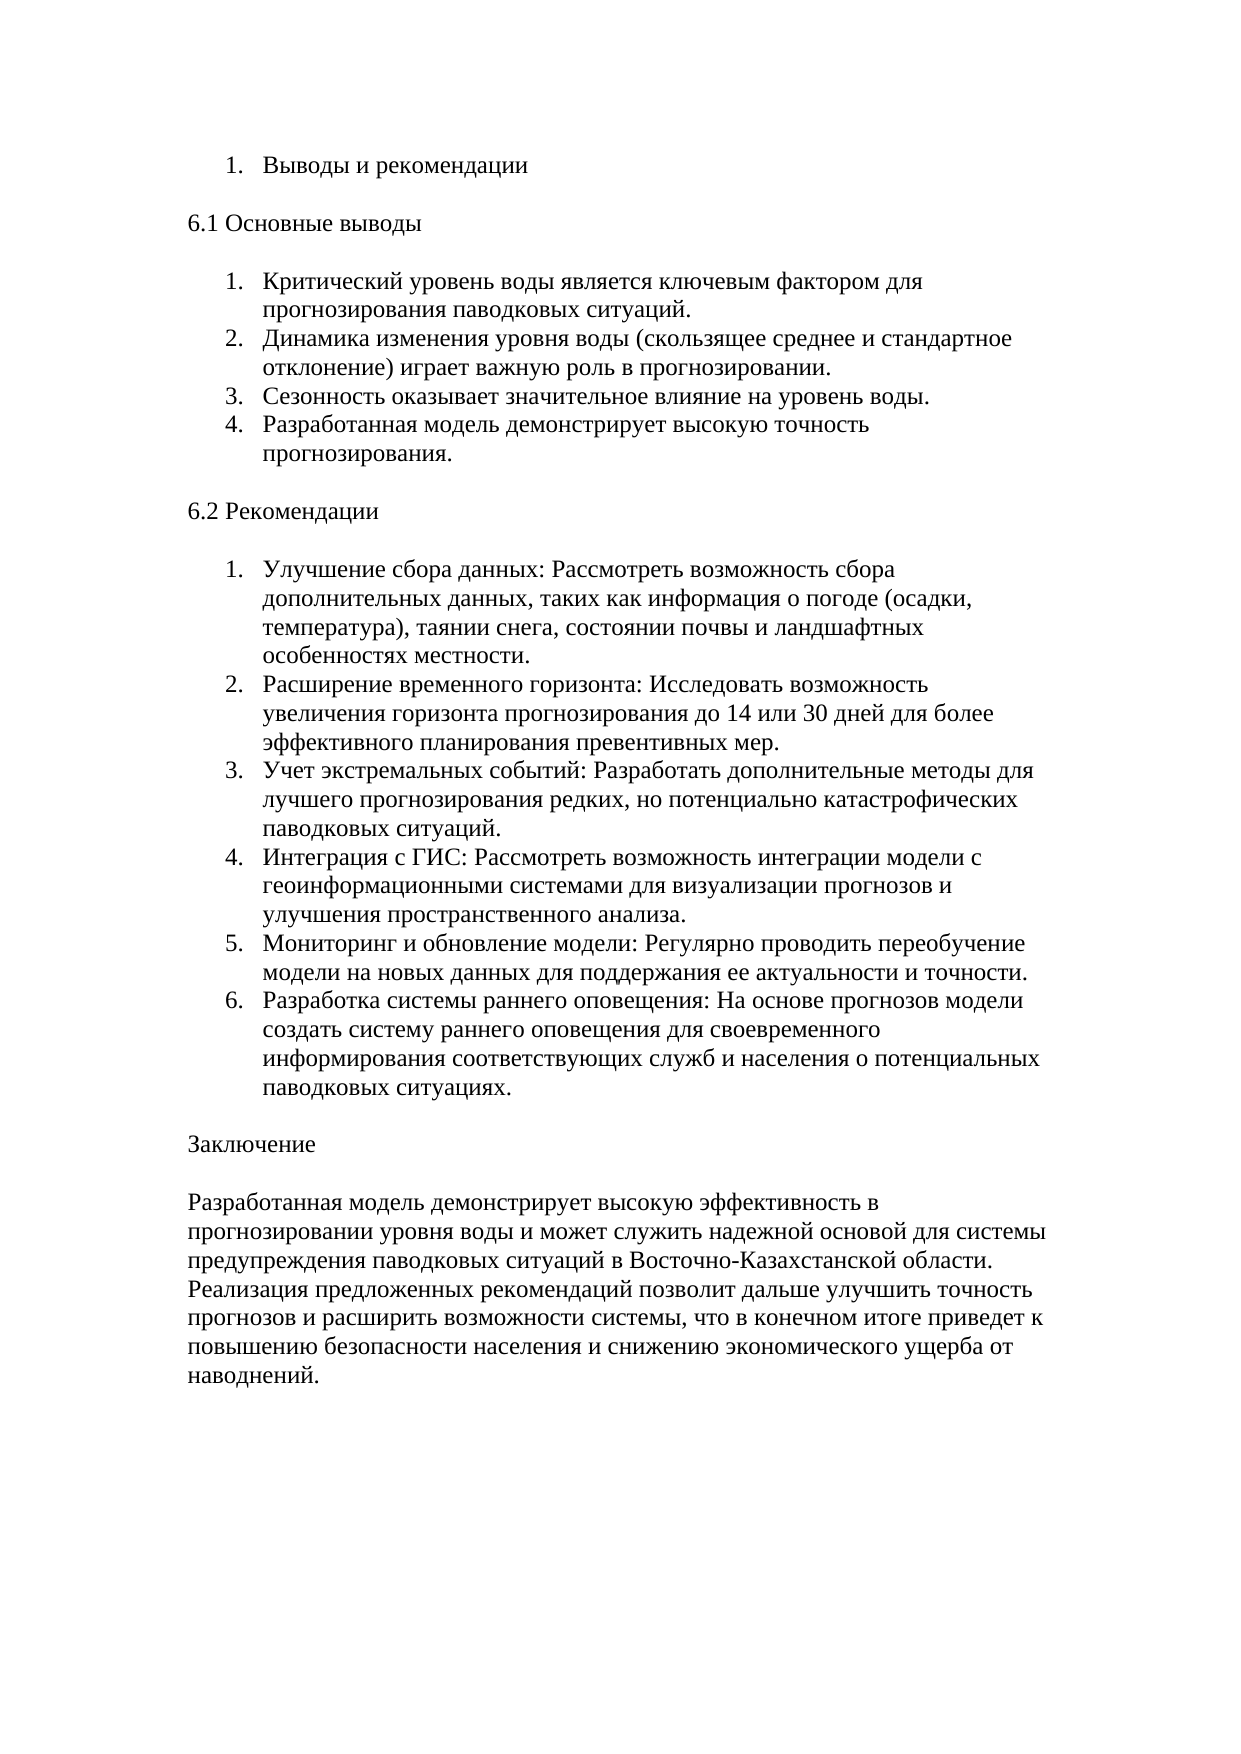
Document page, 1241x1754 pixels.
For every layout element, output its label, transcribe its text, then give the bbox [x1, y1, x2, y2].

list Разработка системы раннего оповещения: На основе прогнозов модели создать систему раннего оповещения для своевременного информирования соответствующих служб и населения о потенциальных паводковых ситуациях. [225, 985, 1053, 1100]
list Динамика изменения уровня воды (скользящее среднее и стандартное отклонение) играет важную роль в прогнозировании. [225, 323, 1053, 381]
text Разработанная модель демонстрирует высокую эффективность в прогнозировании уровня воды и может служить надежной основой для системы предупреждения паводковых ситуаций в Восточно-Казахстанской области. Реализация предложенных рекомендаций позволит дальше улучшить точность прогнозов и расширить возможности системы, что в конечном итоге приведет к повышению безопасности населения и снижению экономического ущерба от наводнений. [187, 1187, 1053, 1389]
list Сезонность оказывает значительное влияние на уровень воды. [225, 381, 1053, 409]
list Улучшение сбора данных: Рассмотреть возможность сбора дополнительных данных, таких как информация о погоде (осадки, температура), таянии снега, состоянии почвы и ландшафтных особенностях местности. [225, 554, 1053, 669]
text Заключение [187, 1129, 1053, 1158]
text 6.2 Рекомендации [187, 496, 1053, 525]
list Расширение временного горизонта: Исследовать возможность увеличения горизонта прогнозирования до 14 или 30 дней для более эффективного планирования превентивных мер. [225, 669, 1053, 755]
list Выводы и рекомендации [225, 150, 1053, 179]
list Интеграция с ГИС: Рассмотреть возможность интеграции модели с геоинформационными системами для визуализации прогнозов и улучшения пространственного анализа. [225, 842, 1053, 928]
list Мониторинг и обновление модели: Регулярно проводить переобучение модели на новых данных для поддержания ее актуальности и точности. [225, 928, 1053, 985]
list Учет экстремальных событий: Разработать дополнительные методы для лучшего прогнозирования редких, но потенциально катастрофических паводковых ситуаций. [225, 755, 1053, 842]
list Критический уровень воды является ключевым фактором для прогнозирования паводковых ситуаций. [225, 266, 1053, 323]
list Разработанная модель демонстрирует высокую точность прогнозирования. [225, 409, 1053, 467]
text 6.1 Основные выводы [187, 208, 1053, 237]
